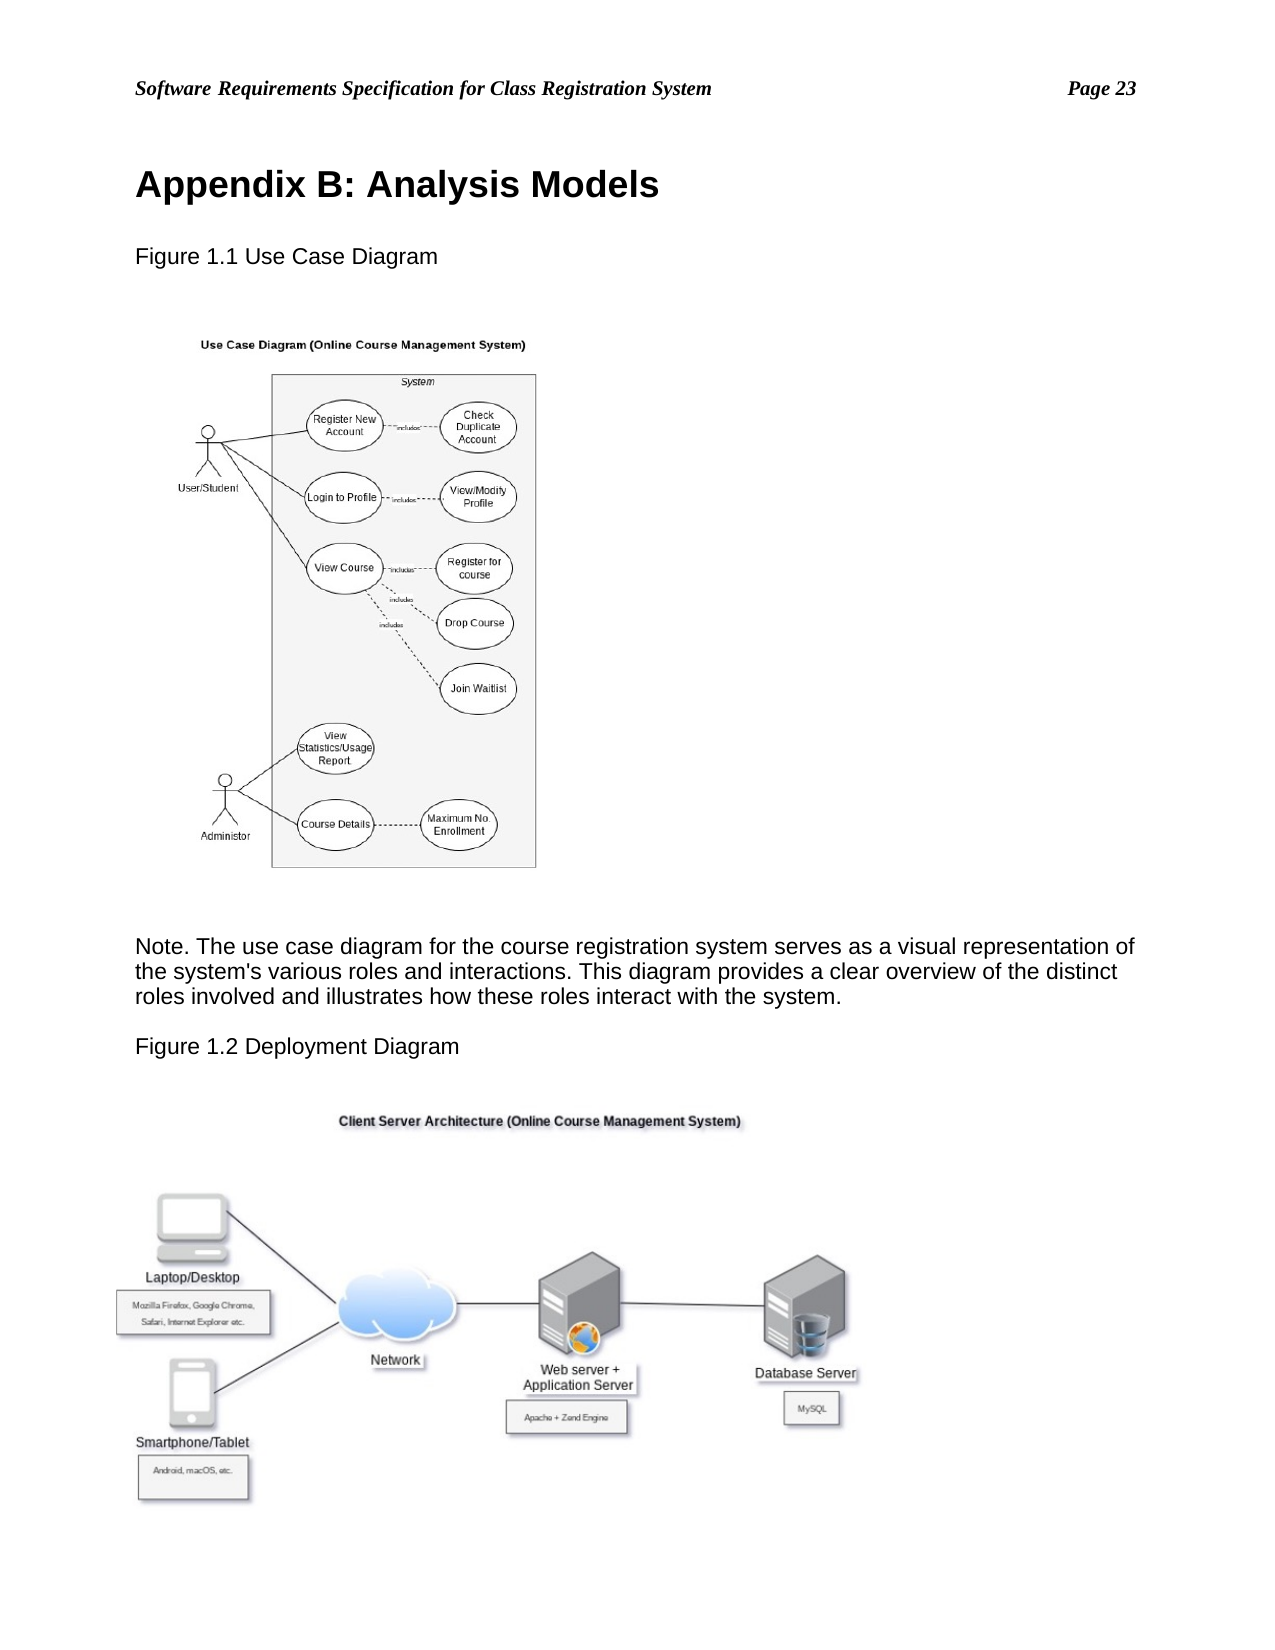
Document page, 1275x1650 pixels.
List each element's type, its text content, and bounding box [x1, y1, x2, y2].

picture [135, 307, 567, 909]
text Note. The use case diagram for the course registration system serves as a visual representation of the system's various roles and interactions. This diagram provides a clear overview of the distinct roles involved and illustrates how these roles interact with the system. [135, 934, 1140, 1009]
text Figure 1.1 Use Case Diagram [135, 243, 1140, 269]
text Figure 1.2 Deployment Diagram [135, 1034, 1140, 1059]
picture [116, 1105, 867, 1512]
text Appendix B: Analysis Models [135, 162, 1140, 206]
